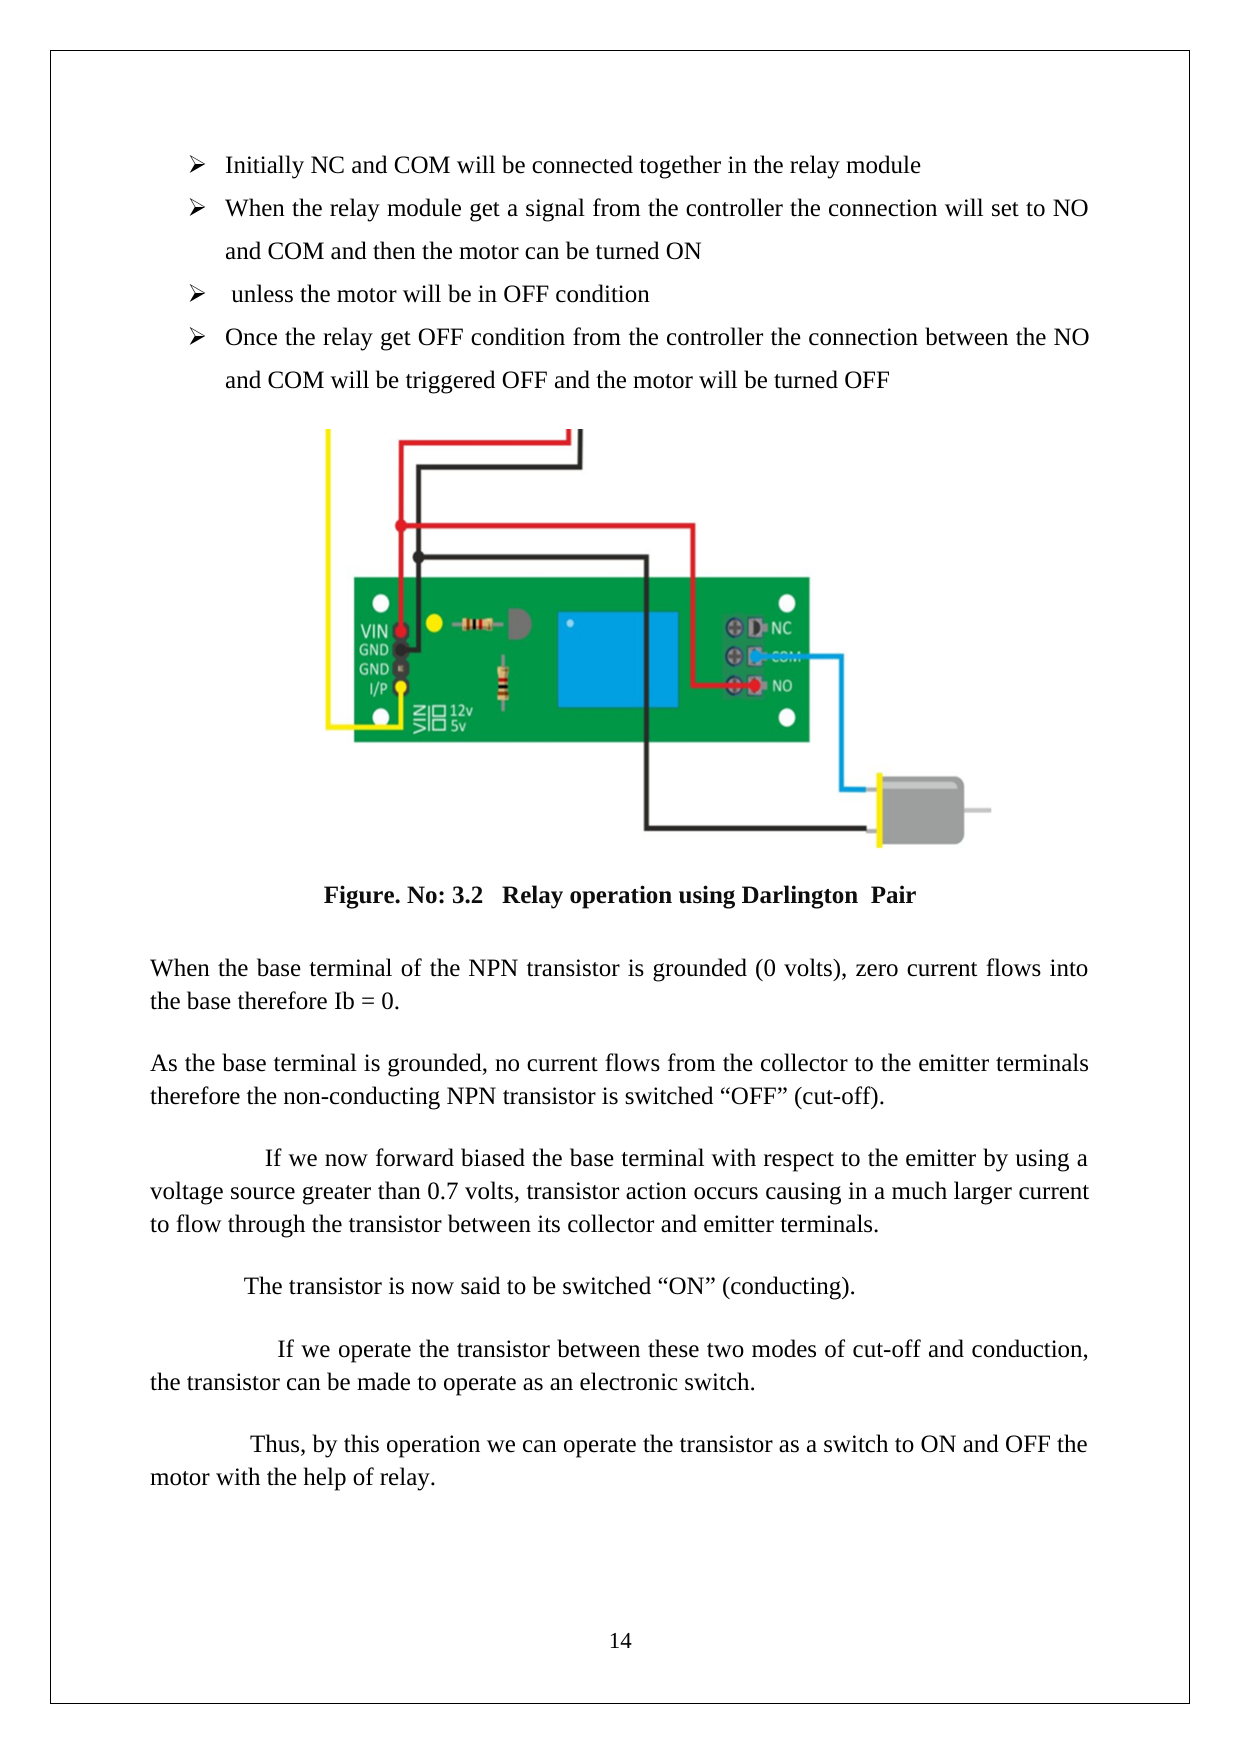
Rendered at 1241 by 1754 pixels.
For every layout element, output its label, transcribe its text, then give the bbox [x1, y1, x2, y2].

list Once the relay get OFF condition from the controller the connection between the NO and COM will be triggered OFF and the motor will be turned OFF [187, 322, 1090, 394]
list Initially NC and COM will be connected together in the relay module [187, 150, 1090, 179]
text Thus, by this operation we can operate the transistor as a switch to ON and OFF the motor with the help of relay. [150, 1429, 1090, 1491]
subtitle Figure. No: 3.2 Relay operation using Darlington Pair [150, 881, 1090, 909]
text If we operate the transistor between these two modes of cut-off and conduction, the transistor can be made to operate as an electronic switch. [150, 1334, 1090, 1395]
picture [303, 429, 1003, 860]
list When the relay module get a signal from the controller the connection will set to NO and COM and then the motor can be turned ON [187, 193, 1090, 265]
text As the base terminal is grounded, no current flows from the collector to the emitter terminals therefore the non-conducting NPN transistor is switched “OFF” (cut-off). [150, 1048, 1090, 1110]
list unless the motor will be in OFF condition [187, 279, 1090, 308]
text The transistor is now said to be switched “ON” (conducting). [150, 1271, 1090, 1300]
text If we now forward biased the base terminal with respect to the emitter by using a voltage source greater than 0.7 volts, transistor action occurs causing in a much larger current to flow through the transistor between its collector and emitter terminals. [150, 1143, 1090, 1238]
text When the base terminal of the NPN transistor is grounded (0 volts), zero current flows into the base therefore Ib = 0. [150, 953, 1090, 1014]
